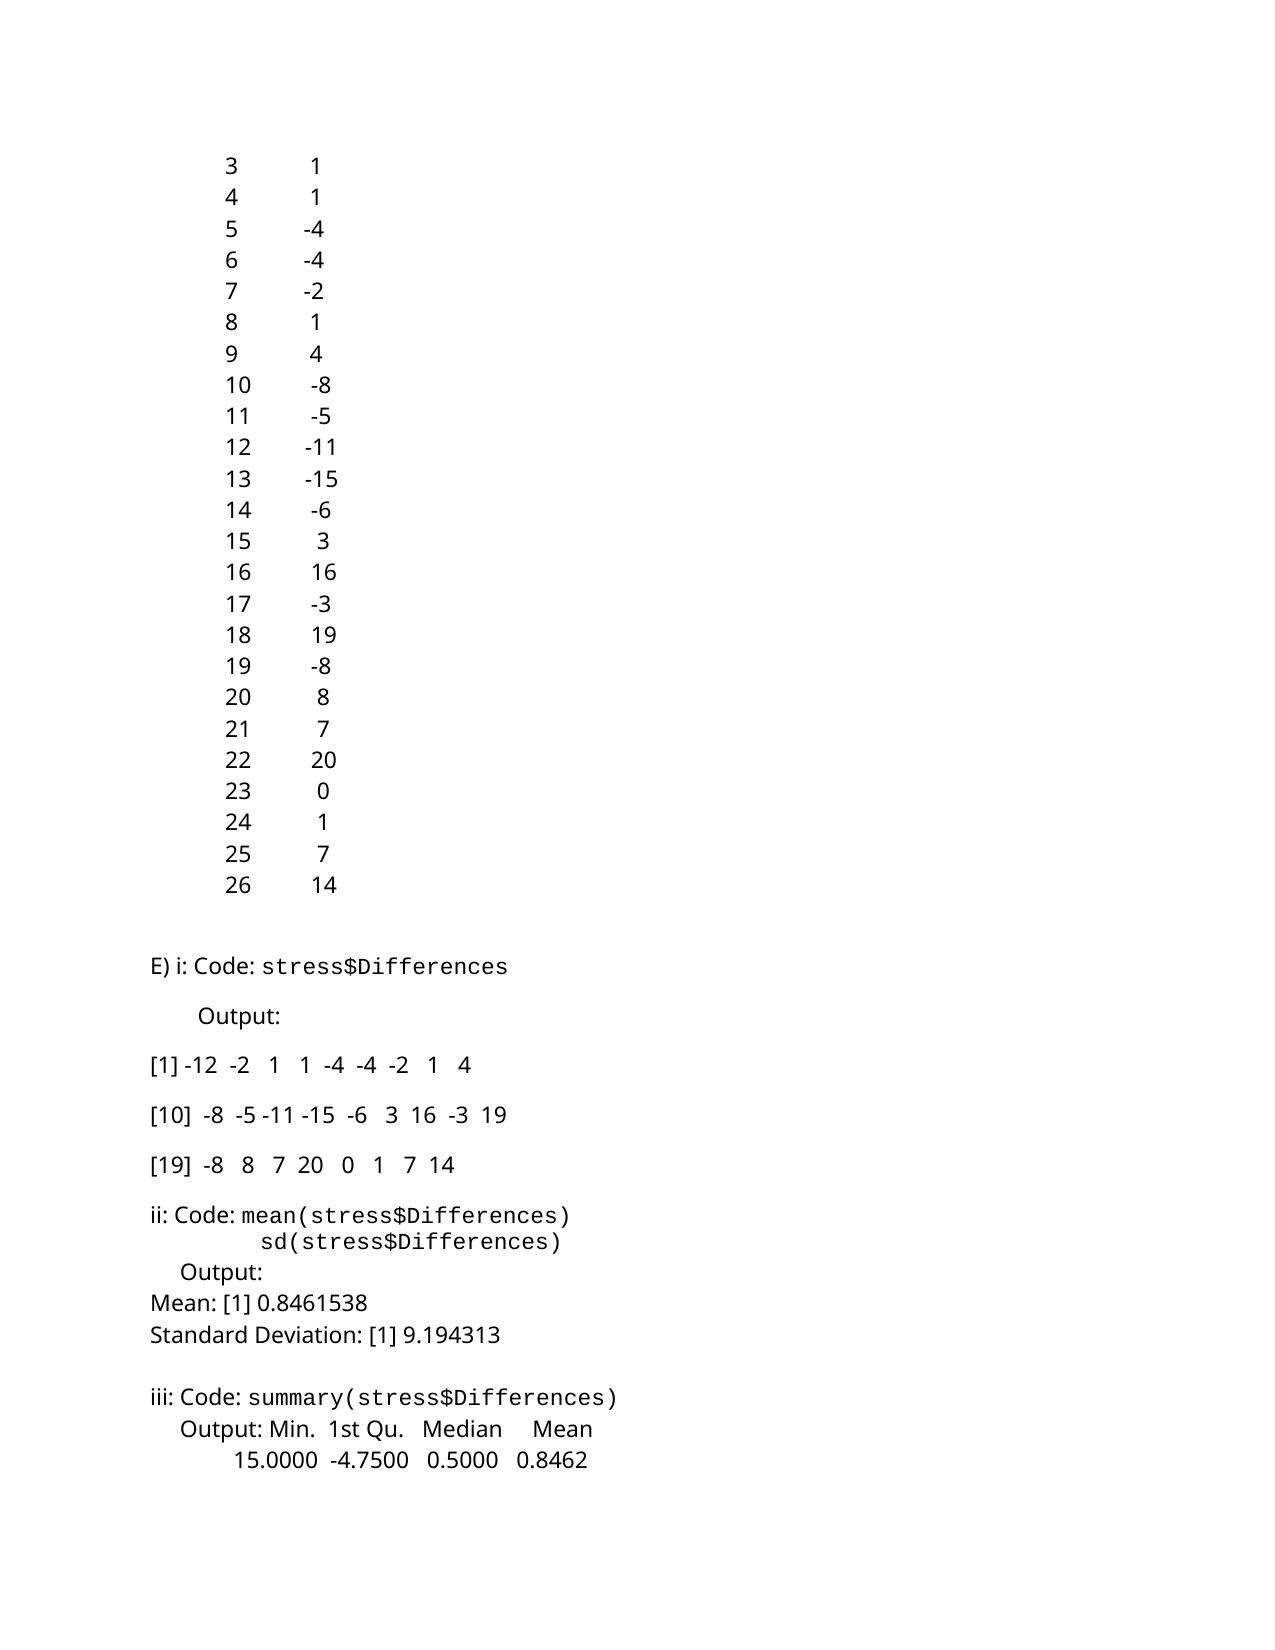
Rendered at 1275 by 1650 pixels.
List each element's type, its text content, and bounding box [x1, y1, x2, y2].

text sd(stress$Differences) [150, 1230, 1125, 1256]
text Mean: [1] 0.8461538 [150, 1287, 1125, 1319]
text [10] -8 -5 -11 -15 -6 3 16 -3 19 [150, 1099, 1125, 1131]
list 3 1 [225, 150, 1125, 181]
list 21 7 [225, 712, 1125, 744]
text E) i: Code: stress$Differences [150, 950, 1125, 981]
text Standard Deviation: [1] 9.194313 [150, 1319, 1125, 1350]
list 18 19 [225, 619, 1125, 650]
text iii: Code: summary(stress$Differences) [150, 1381, 1125, 1412]
list 26 14 [225, 869, 1125, 900]
list 14 -6 [225, 494, 1125, 525]
list 19 -8 [225, 650, 1125, 681]
list 10 -8 [225, 369, 1125, 400]
list 22 20 [225, 744, 1125, 775]
list 6 -4 [225, 244, 1125, 275]
list 9 4 [225, 337, 1125, 369]
list 20 8 [225, 681, 1125, 712]
list 7 -2 [225, 275, 1125, 306]
text [19] -8 8 7 20 0 1 7 14 [150, 1149, 1125, 1180]
text [1] -12 -2 1 1 -4 -4 -2 1 4 [150, 1049, 1125, 1081]
list 13 -15 [225, 462, 1125, 494]
list 12 -11 [225, 431, 1125, 462]
text Output: Min. 1st Qu. Median Mean [150, 1412, 1125, 1444]
text Output: [150, 1256, 1125, 1287]
list 17 -3 [225, 587, 1125, 619]
list 23 0 [225, 775, 1125, 806]
text Output: [150, 1000, 1125, 1031]
list 4 1 [225, 181, 1125, 212]
list 11 -5 [225, 400, 1125, 431]
list 25 7 [225, 837, 1125, 869]
text ii: Code: mean(stress$Differences) [150, 1199, 1125, 1230]
list 8 1 [225, 306, 1125, 337]
list 16 16 [225, 556, 1125, 587]
list 24 1 [225, 806, 1125, 837]
list 15 3 [225, 525, 1125, 556]
list 5 -4 [225, 212, 1125, 244]
text 15.0000 -4.7500 0.5000 0.8462 [150, 1444, 1125, 1475]
